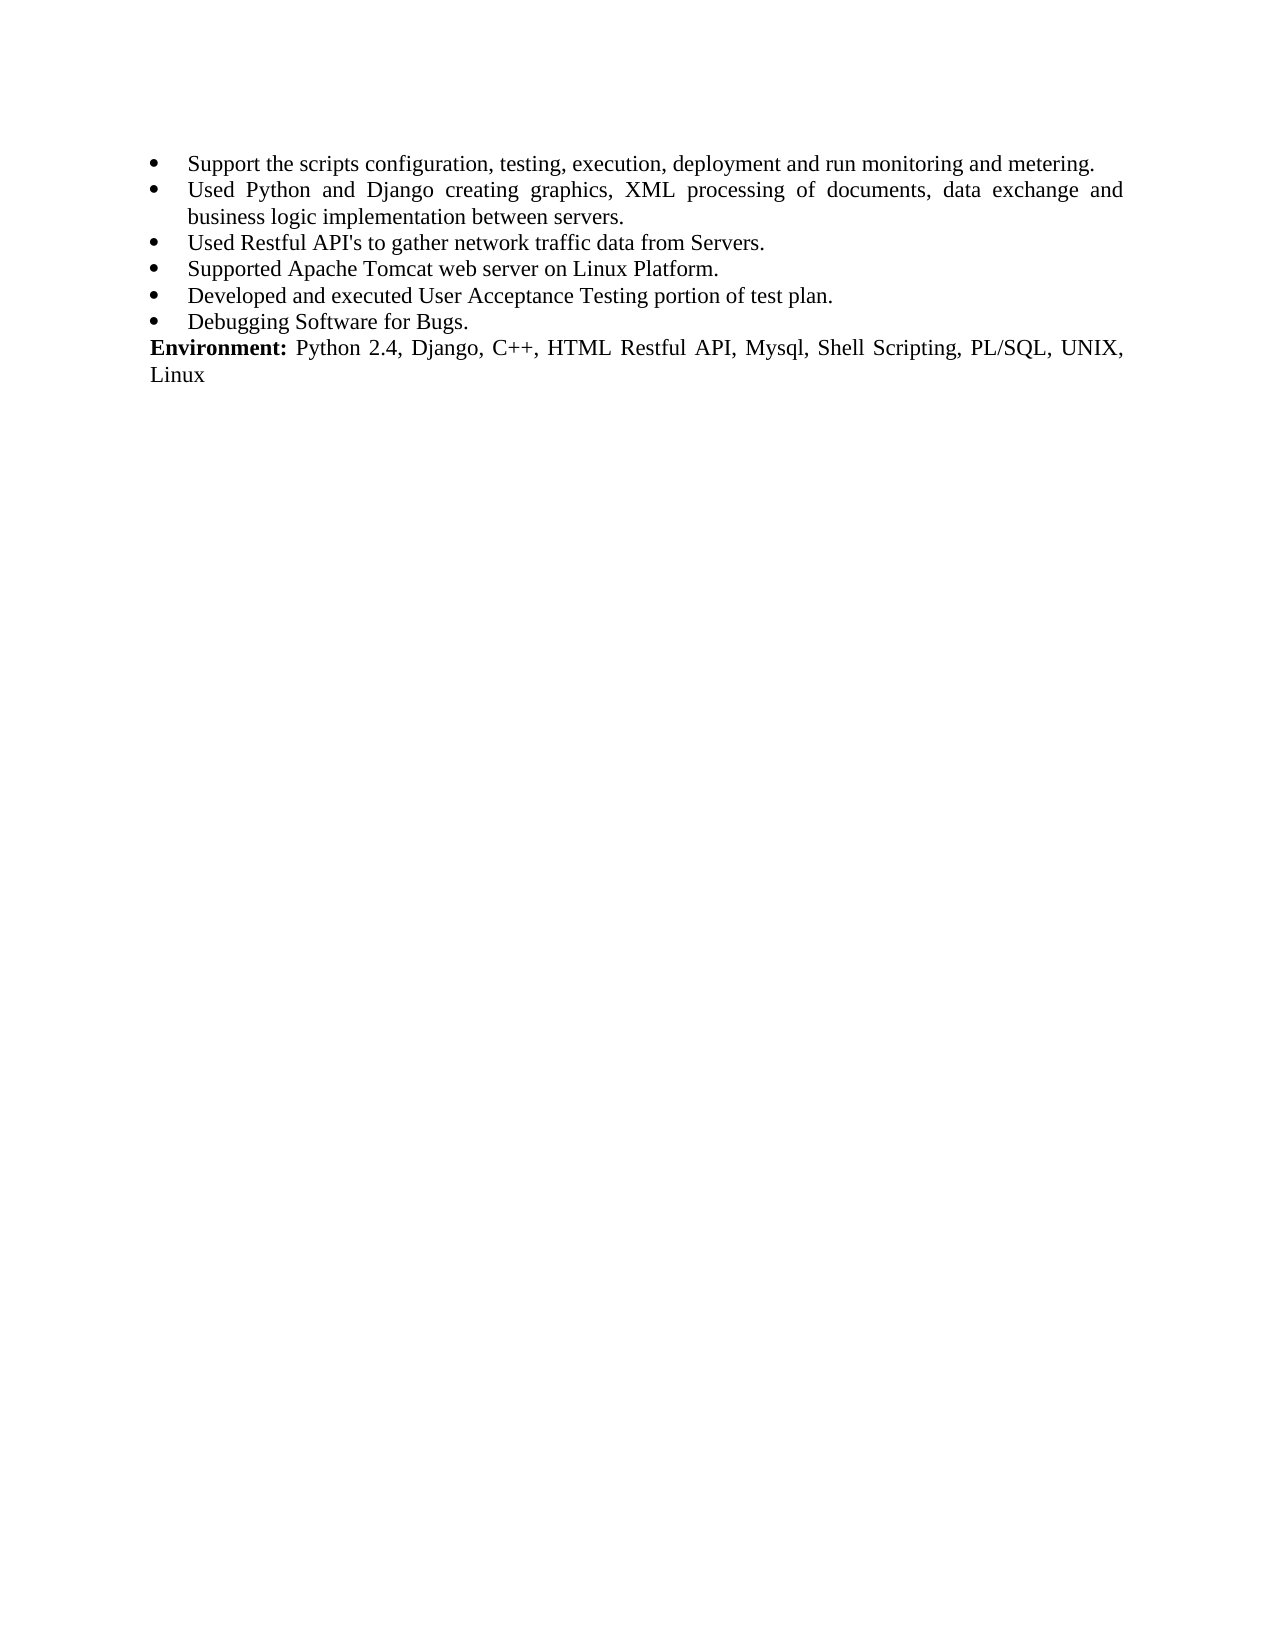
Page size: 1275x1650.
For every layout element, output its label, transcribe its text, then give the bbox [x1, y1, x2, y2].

text Environment: Python 2.4, Django, C++, HTML Restful API, Mysql, Shell Scripting, PL/SQL, UNIX, Linux [150, 334, 1125, 387]
list Used Python and Django creating graphics, XML processing of documents, data exchange and business logic implementation between servers. [150, 176, 1125, 229]
list Debugging Software for Bugs. [150, 308, 1125, 334]
list Used Restful API's to gather network traffic data from Servers. [150, 229, 1125, 255]
list Supported Apache Tomcat web server on Linux Platform. [150, 255, 1125, 282]
list Support the scripts configuration, testing, execution, deployment and run monitoring and metering. [150, 150, 1125, 176]
list Developed and executed User Acceptance Testing portion of test plan. [150, 282, 1125, 308]
